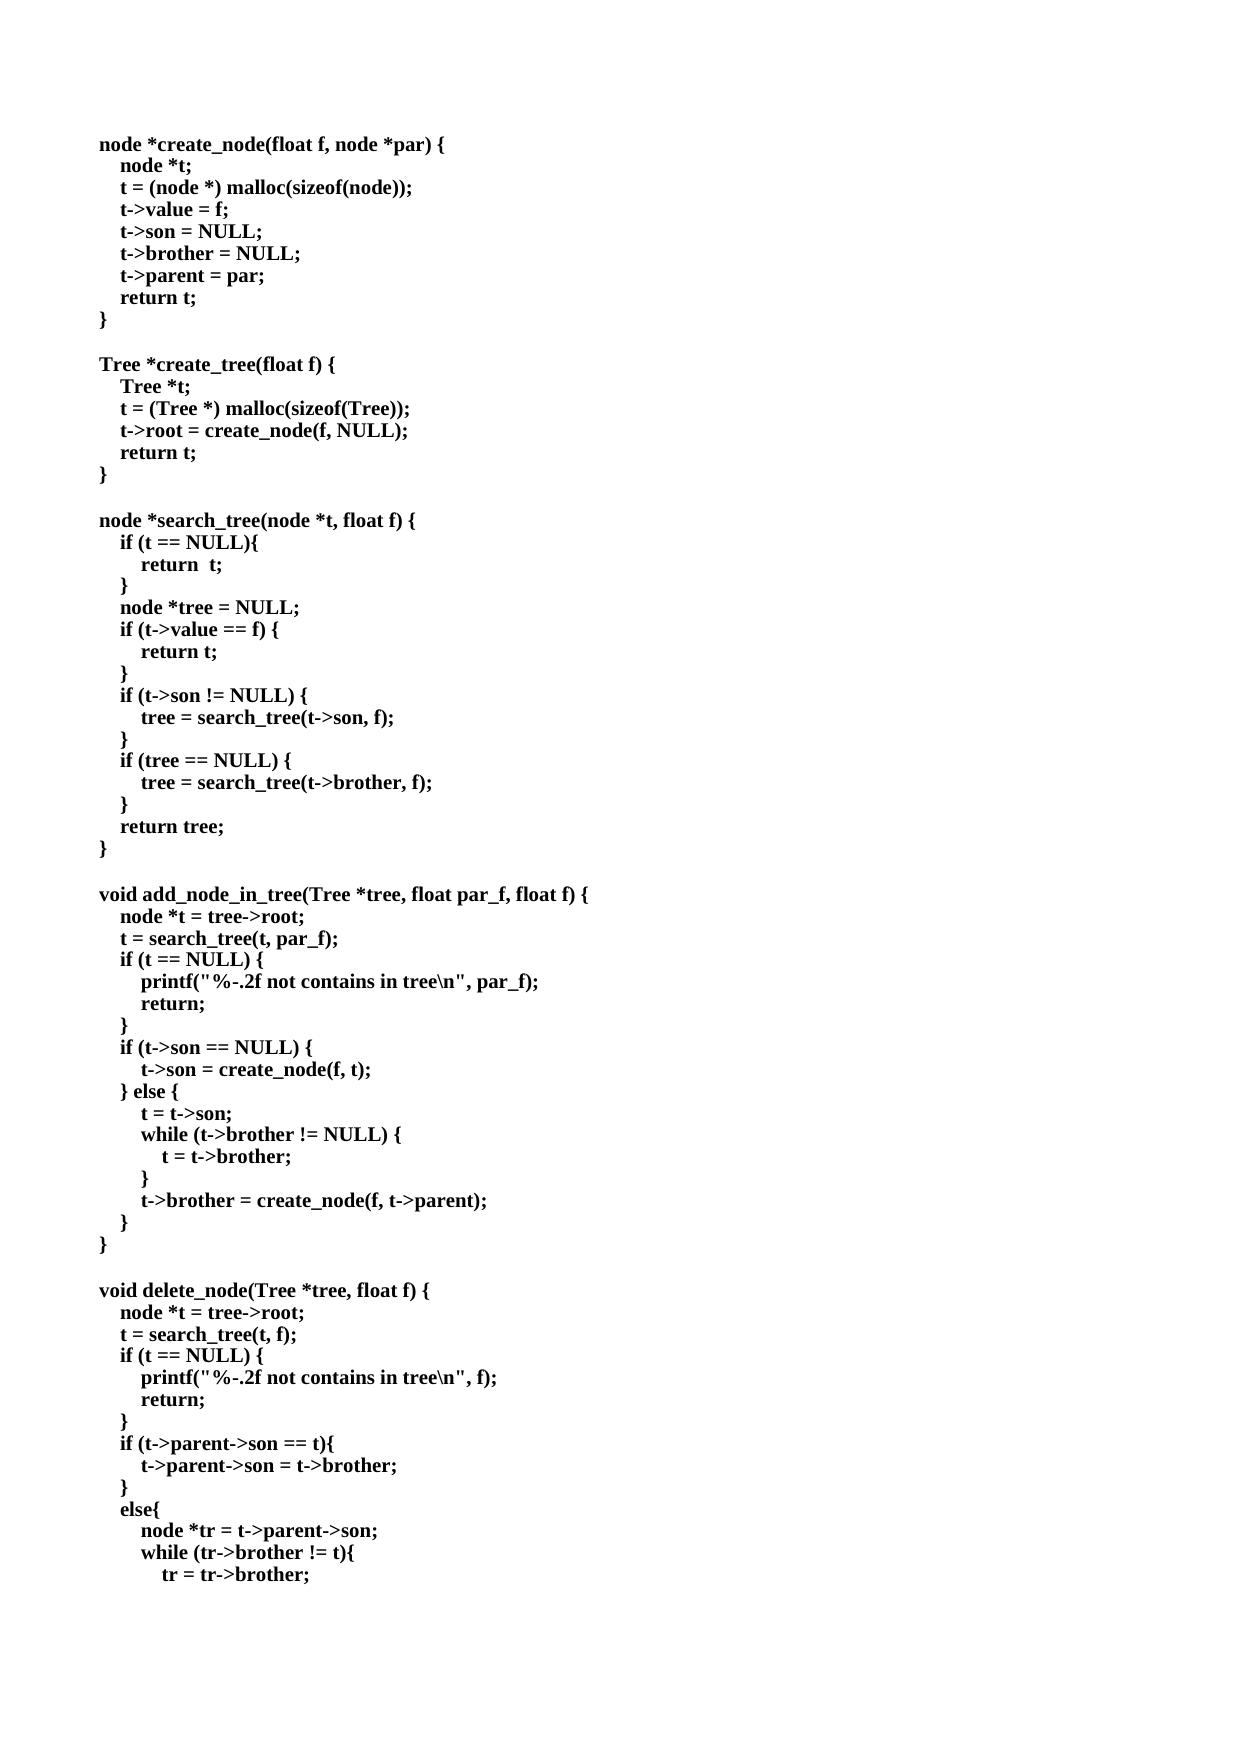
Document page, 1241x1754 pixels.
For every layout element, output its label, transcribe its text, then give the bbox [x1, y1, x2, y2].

list if (tree == NULL) { [99, 750, 1127, 772]
list t->son = NULL; [99, 221, 1127, 243]
list t = (Tree *) malloc(sizeof(Tree)); [99, 398, 1127, 420]
list node *tree = NULL; [99, 597, 1127, 619]
list if (t == NULL){ [99, 532, 1127, 553]
list if (t->son != NULL) { [99, 685, 1127, 707]
list } [99, 1234, 1127, 1256]
list t = search_tree(t, par_f); [99, 927, 1127, 949]
list t->brother = create_node(f, t->parent); [99, 1190, 1127, 1212]
list if (t == NULL) { [99, 949, 1127, 971]
list if (t->value == f) { [99, 619, 1127, 641]
list return t; [99, 442, 1127, 464]
list if (t->son == NULL) { [99, 1037, 1127, 1059]
list t->parent->son = t->brother; [99, 1455, 1127, 1477]
list void add_node_in_tree(Tree *tree, float par_f, float f) { [99, 884, 1127, 906]
list t->brother = NULL; [99, 243, 1127, 265]
list if (t->parent->son == t){ [99, 1433, 1127, 1455]
list Tree *t; [99, 376, 1127, 398]
list t = search_tree(t, f); [99, 1323, 1127, 1345]
list node *t = tree->root; [99, 906, 1127, 927]
list t->value = f; [99, 199, 1127, 221]
list tr = tr->brother; [99, 1564, 1127, 1586]
list } [99, 1212, 1127, 1234]
list return t; [99, 553, 1127, 575]
list node *create_node(float f, node *par) { [99, 133, 1127, 155]
list } [99, 1477, 1127, 1498]
list } else { [99, 1081, 1127, 1102]
list t = (node *) malloc(sizeof(node)); [99, 177, 1127, 199]
list } [99, 1015, 1127, 1037]
list node *t; [99, 155, 1127, 177]
list } [99, 1411, 1127, 1433]
list return t; [99, 641, 1127, 663]
list else{ [99, 1498, 1127, 1520]
list while (tr->brother != t){ [99, 1542, 1127, 1564]
list t = t->son; [99, 1102, 1127, 1124]
list } [99, 728, 1127, 750]
list } [99, 663, 1127, 685]
list node *tr = t->parent->son; [99, 1520, 1127, 1542]
list tree = search_tree(t->son, f); [99, 707, 1127, 728]
list t->parent = par; [99, 265, 1127, 287]
list return; [99, 993, 1127, 1015]
list return tree; [99, 816, 1127, 838]
list t = t->brother; [99, 1146, 1127, 1168]
list printf("%-.2f not contains in tree\n", f); [99, 1367, 1127, 1389]
list return; [99, 1389, 1127, 1411]
list while (t->brother != NULL) { [99, 1124, 1127, 1146]
list t->son = create_node(f, t); [99, 1059, 1127, 1081]
list } [99, 1168, 1127, 1190]
list } [99, 838, 1127, 860]
list node *search_tree(node *t, float f) { [99, 510, 1127, 532]
list if (t == NULL) { [99, 1345, 1127, 1367]
list Tree *create_tree(float f) { [99, 354, 1127, 376]
list void delete_node(Tree *tree, float f) { [99, 1280, 1127, 1302]
list } [99, 575, 1127, 597]
list tree = search_tree(t->brother, f); [99, 772, 1127, 794]
list node *t = tree->root; [99, 1302, 1127, 1323]
list } [99, 794, 1127, 816]
list t->root = create_node(f, NULL); [99, 420, 1127, 442]
list printf("%-.2f not contains in tree\n", par_f); [99, 971, 1127, 993]
list } [99, 464, 1127, 486]
list } [99, 308, 1127, 330]
list return t; [99, 287, 1127, 308]
